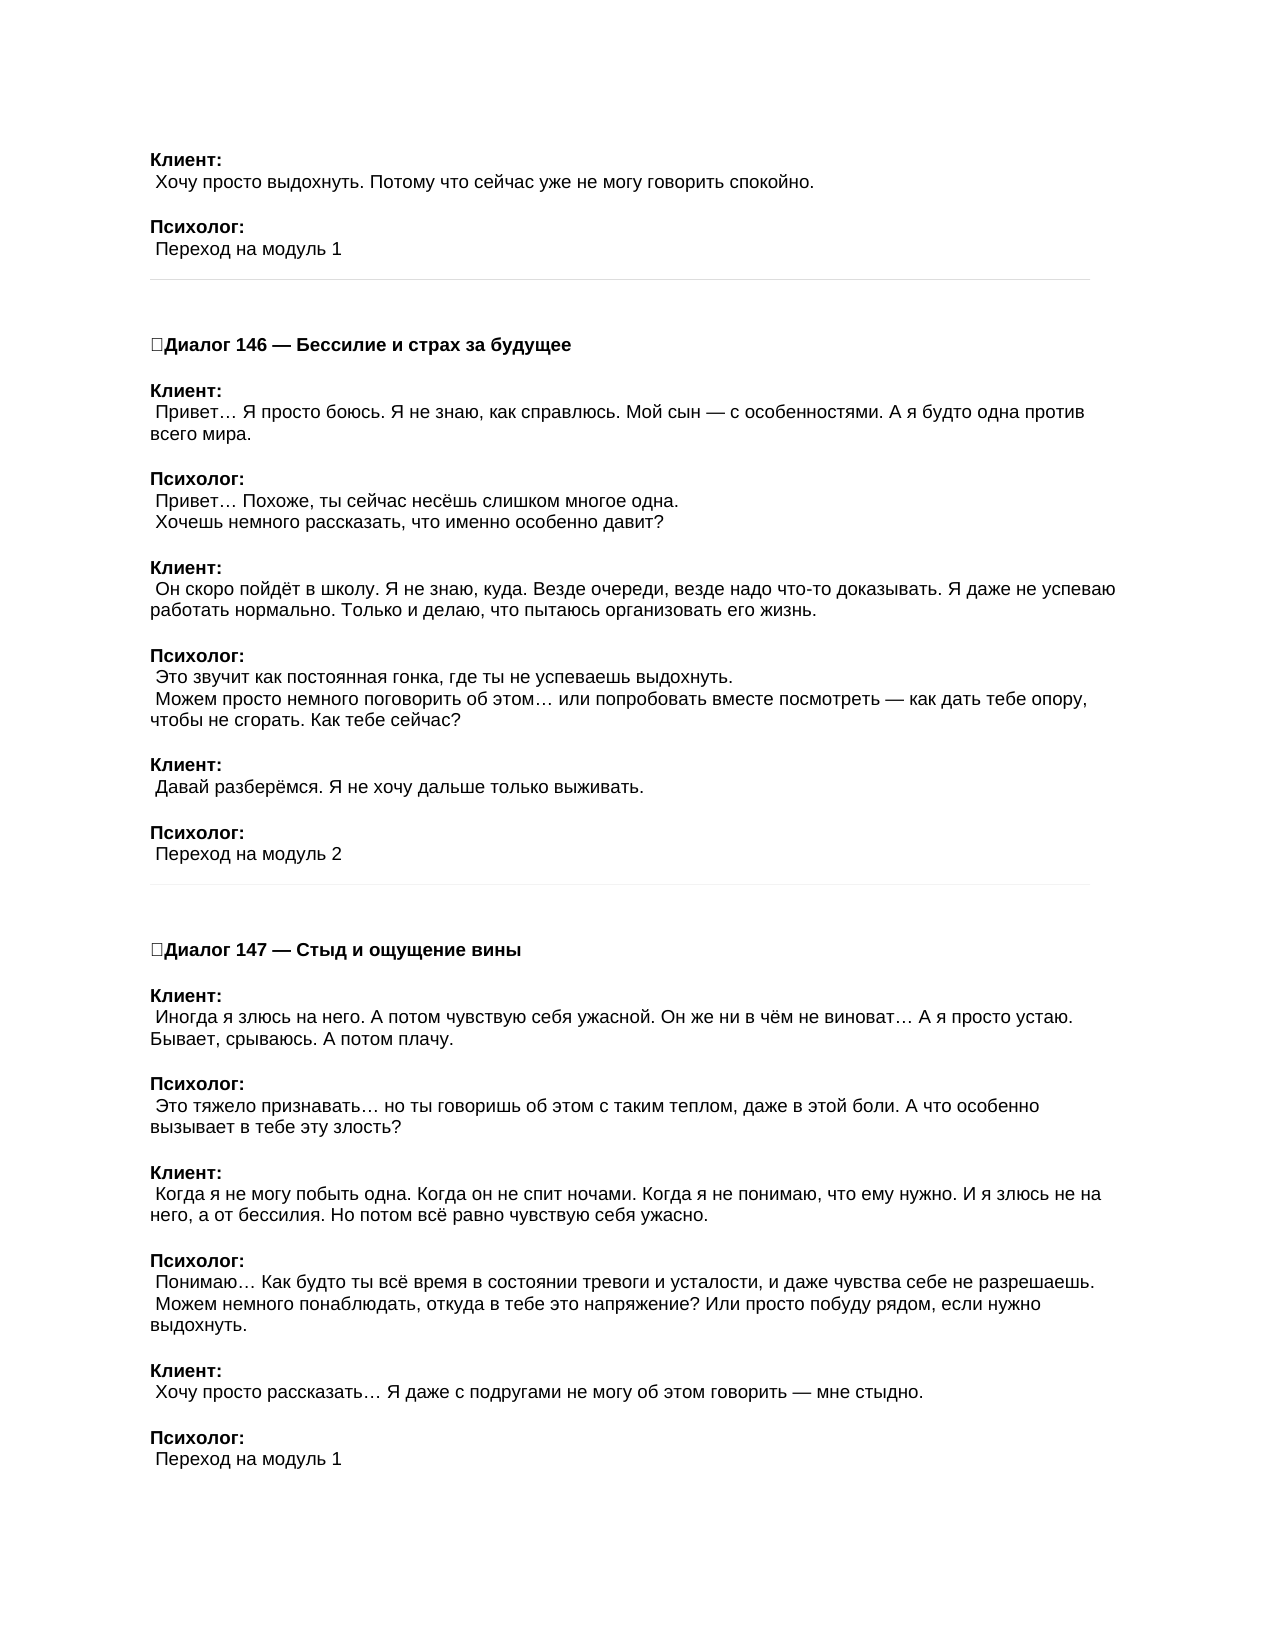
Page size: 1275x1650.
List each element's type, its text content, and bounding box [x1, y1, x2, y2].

text Психолог: Привет… Похоже, ты сейчас несёшь слишком многое одна. Хочешь немного рассказать, что именно особенно давит? [150, 469, 1125, 532]
text 🔹Диалог 146 — Бессилие и страх за будущее [150, 334, 1125, 356]
text Клиент: Когда я не могу побыть одна. Когда он не спит ночами. Когда я не понимаю, что ему нужно. И я злюсь не на него, а от бессилия. Но потом всё равно чувствую себя ужасно. [150, 1162, 1125, 1226]
text Психолог: Это тяжело признавать… но ты говоришь об этом с таким теплом, даже в этой боли. А что особенно вызывает в тебе эту злость? [150, 1074, 1125, 1137]
text 🔹Диалог 147 — Стыд и ощущение вины [150, 940, 1125, 961]
text Клиент: Он скоро пойдёт в школу. Я не знаю, куда. Везде очереди, везде надо что-то доказывать. Я даже не успеваю работать нормально. Только и делаю, что пытаюсь организовать его жизнь. [150, 557, 1125, 621]
text Клиент: Привет… Я просто боюсь. Я не знаю, как справлюсь. Мой сын — с особенностями. А я будто одна против всего мира. [150, 381, 1125, 444]
text Психолог: Переход на модуль 2 [150, 822, 1125, 864]
text Психолог: Понимаю… Как будто ты всё время в состоянии тревоги и усталости, и даже чувства себе не разрешаешь. Можем немного понаблюдать, откуда в тебе это напряжение? Или просто побуду рядом, если нужно выдохнуть. [150, 1251, 1125, 1335]
text Психолог: Это звучит как постоянная гонка, где ты не успеваешь выдохнуть. Можем просто немного поговорить об этом… или попробовать вместе посмотреть — как дать тебе опору, чтобы не сгорать. Как тебе сейчас? [150, 646, 1125, 730]
text Клиент: Хочу просто рассказать… Я даже с подругами не могу об этом говорить — мне стыдно. [150, 1360, 1125, 1402]
text Психолог: Переход на модуль 1 [150, 217, 1125, 259]
text Клиент: Давай разберёмся. Я не хочу дальше только выживать. [150, 755, 1125, 797]
text Клиент: Хочу просто выдохнуть. Потому что сейчас уже не могу говорить спокойно. [150, 150, 1125, 192]
text Психолог: Переход на модуль 1 [150, 1427, 1125, 1469]
text Клиент: Иногда я злюсь на него. А потом чувствую себя ужасной. Он же ни в чём не виноват… А я просто устаю. Бывает, срываюсь. А потом плачу. [150, 986, 1125, 1049]
